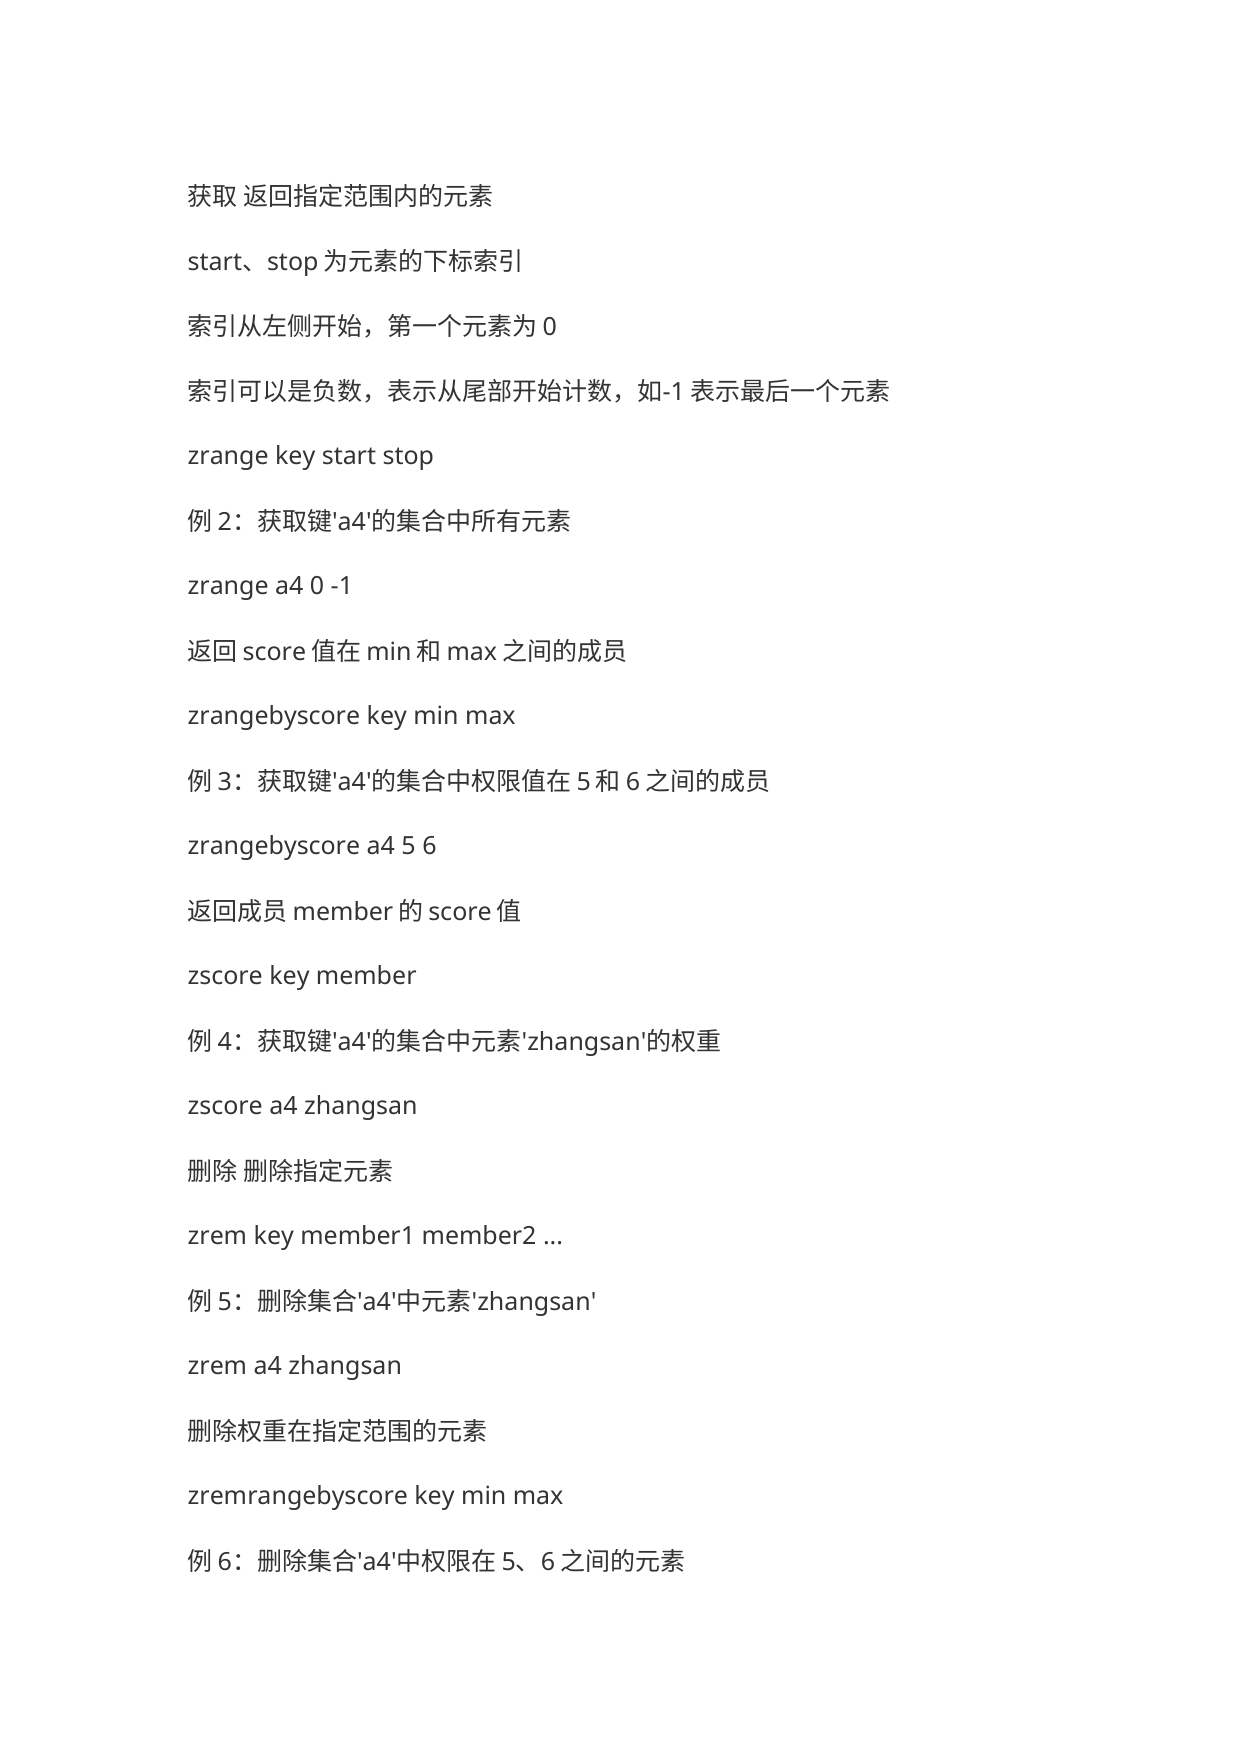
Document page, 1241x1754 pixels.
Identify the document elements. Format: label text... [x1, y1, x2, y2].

text 删除权重在指定范围的元素 [187, 1397, 1053, 1462]
text 例3：获取键'a4'的集合中权限值在5和6之间的成员 [187, 747, 1053, 812]
text 索引可以是负数，表示从尾部开始计数，如-1表示最后⼀个元素 [187, 357, 1053, 422]
text zrangebyscore key min max [187, 682, 1053, 747]
text zrange a4 0 -1 [187, 552, 1053, 617]
text zrem key member1 member2 ... [187, 1202, 1053, 1267]
text zscore a4 zhangsan [187, 1072, 1053, 1137]
text 返回成员member的score值 [187, 877, 1053, 942]
text zremrangebyscore key min max [187, 1462, 1053, 1527]
text 获取 返回指定范围内的元素 [187, 162, 1053, 227]
text start、stop为元素的下标索引 [187, 227, 1053, 292]
text 返回score值在min和max之间的成员 [187, 617, 1053, 682]
text 索引从左侧开始，第⼀个元素为0 [187, 292, 1053, 357]
text 例2：获取键'a4'的集合中所有元素 [187, 487, 1053, 552]
text zscore key member [187, 942, 1053, 1007]
text zrangebyscore a4 5 6 [187, 812, 1053, 877]
text zrange key start stop [187, 422, 1053, 487]
text 删除 删除指定元素 [187, 1137, 1053, 1202]
text 例4：获取键'a4'的集合中元素'zhangsan'的权重 [187, 1007, 1053, 1072]
text 例5：删除集合'a4'中元素'zhangsan' [187, 1267, 1053, 1332]
text 例6：删除集合'a4'中权限在5、6之间的元素 [187, 1527, 1053, 1592]
text zrem a4 zhangsan [187, 1332, 1053, 1397]
